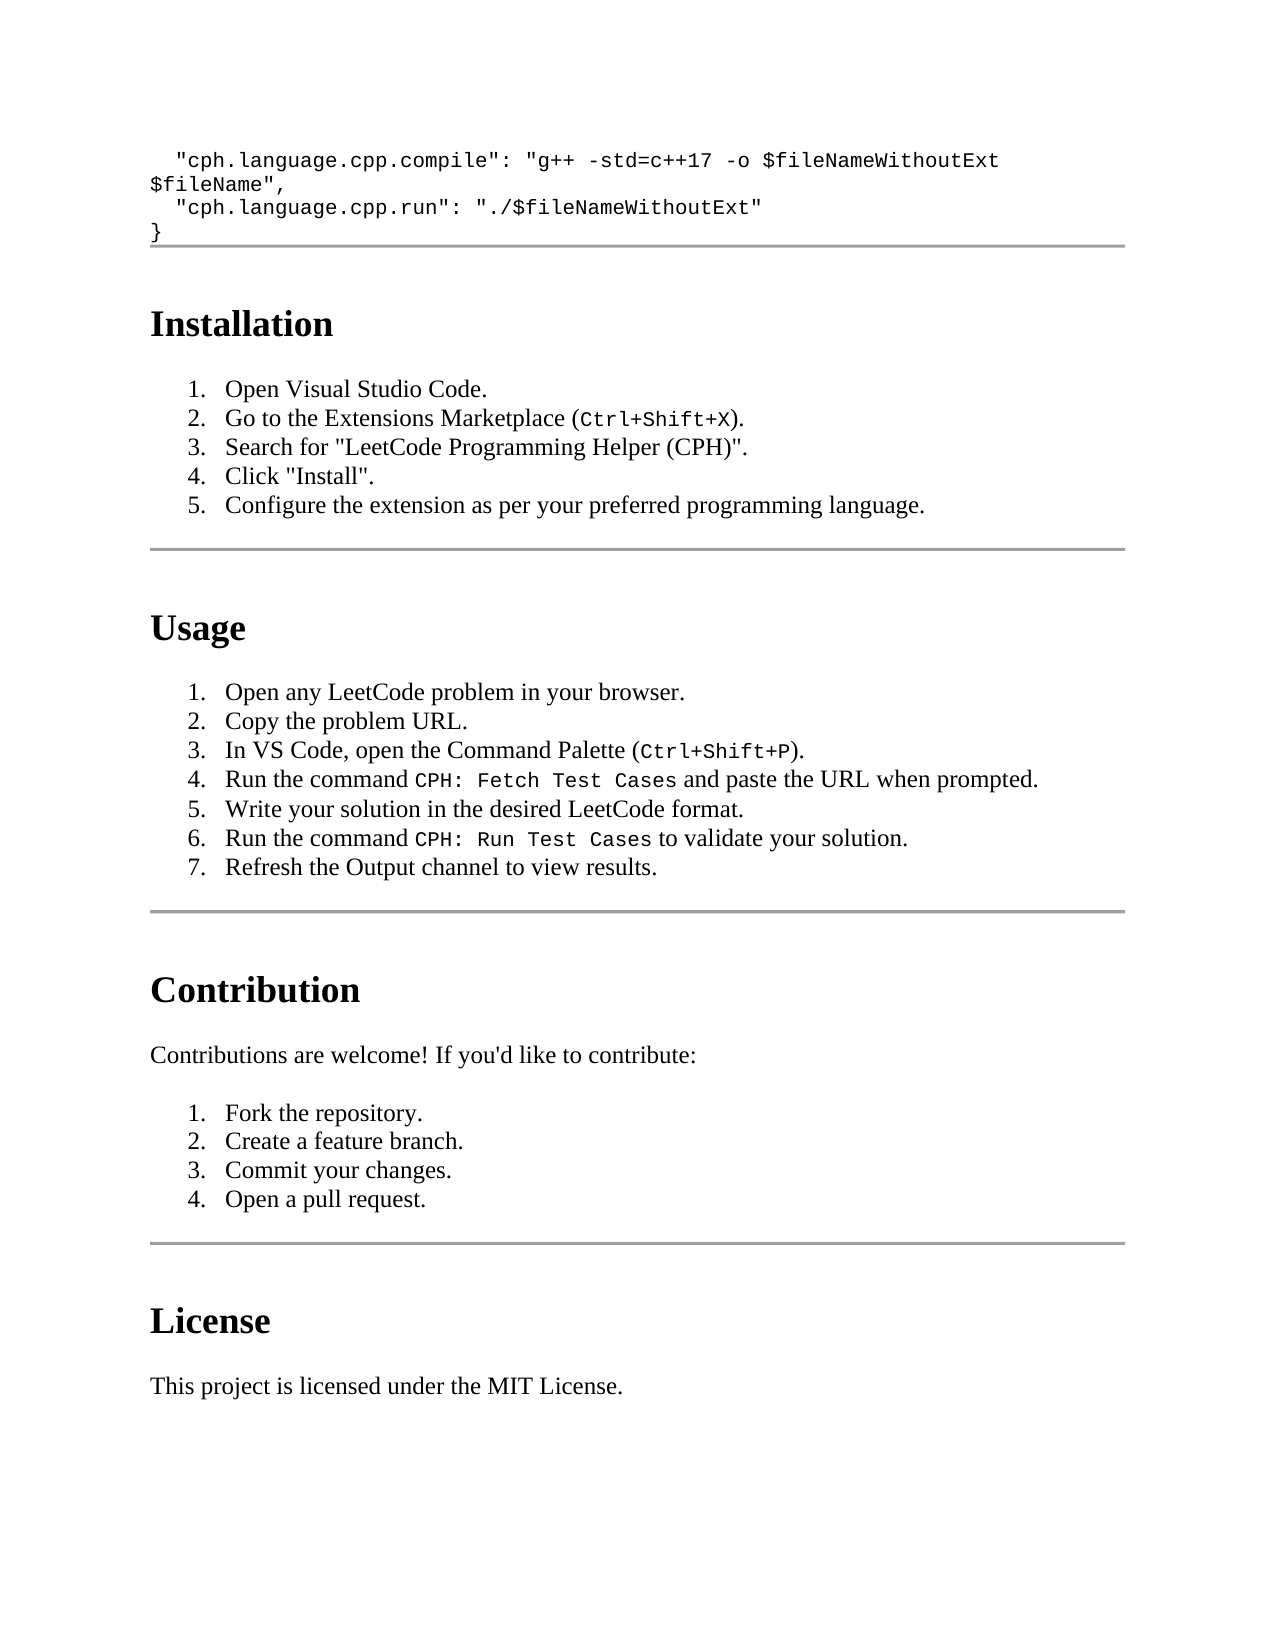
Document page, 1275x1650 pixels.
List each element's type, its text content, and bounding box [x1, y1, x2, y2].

list Create a feature branch. [187, 1126, 1125, 1155]
text This project is licensed under the MIT License. [150, 1371, 1125, 1400]
list Run the command CPH: Run Test Cases to validate your solution. [187, 823, 1125, 852]
list Refresh the Output channel to view results. [187, 852, 1125, 881]
text "cph.language.cpp.compile": "g++ -std=c++17 -o $fileNameWithoutExt $fileName", [150, 150, 1125, 197]
list Run the command CPH: Fetch Test Cases and paste the URL when prompted. [187, 764, 1125, 794]
text Usage [150, 605, 1125, 648]
list Open any LeetCode problem in your browser. [187, 677, 1125, 706]
list Commit your changes. [187, 1155, 1125, 1184]
text License [150, 1299, 1125, 1342]
list Click "Install". [187, 461, 1125, 490]
list Open Visual Studio Code. [187, 374, 1125, 403]
list Copy the problem URL. [187, 706, 1125, 735]
list Write your solution in the desired LeetCode format. [187, 794, 1125, 823]
list Search for "LeetCode Programming Helper (CPH)". [187, 432, 1125, 461]
text "cph.language.cpp.run": "./$fileNameWithoutExt" [150, 197, 1125, 221]
text Installation [150, 302, 1125, 345]
text Contributions are welcome! If you'd like to contribute: [150, 1040, 1125, 1068]
list In VS Code, open the Command Palette (Ctrl+Shift+P). [187, 735, 1125, 764]
text } [150, 221, 1125, 244]
text Contribution [150, 967, 1125, 1011]
list Go to the Extensions Marketplace (Ctrl+Shift+X). [187, 403, 1125, 432]
list Open a pull request. [187, 1184, 1125, 1213]
list Configure the extension as per your preferred programming language. [187, 490, 1125, 519]
list Fork the repository. [187, 1098, 1125, 1126]
